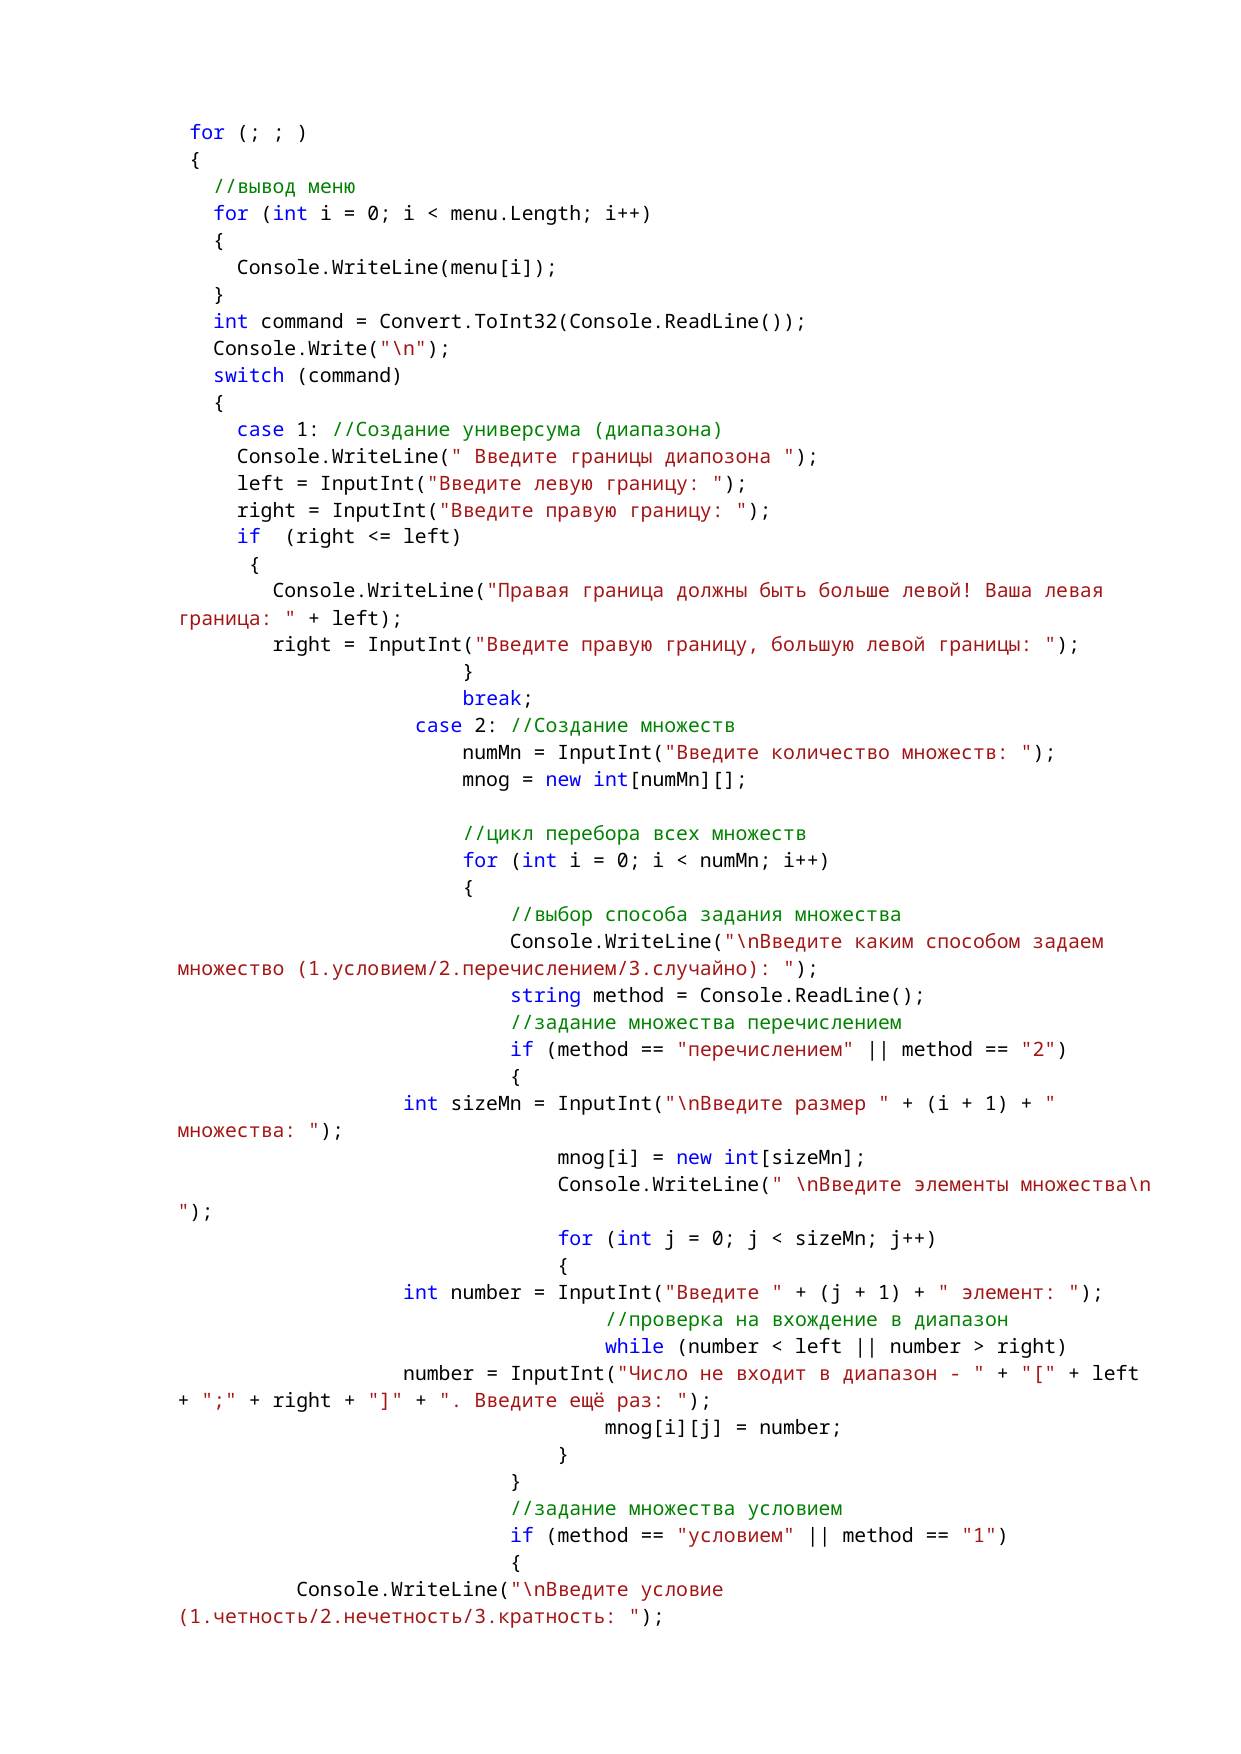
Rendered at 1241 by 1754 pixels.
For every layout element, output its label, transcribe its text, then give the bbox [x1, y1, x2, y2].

text mnog[i] = new int[sizeMn]; [177, 1143, 1152, 1170]
text Console.WriteLine(" Введите границы диапозона "); [177, 442, 1152, 469]
text { [177, 1251, 1152, 1278]
text int command = Convert.ToInt32(Console.ReadLine()); [177, 307, 1152, 334]
text if (right <= left) [177, 523, 1152, 550]
text while (number < left || number > right) [177, 1332, 1152, 1359]
text case 1: //Создание универсума (диапазона) [177, 415, 1152, 442]
text //выбор способа задания множества [177, 901, 1152, 927]
text mnog = new int[numMn][]; [177, 766, 1152, 793]
text { [177, 550, 1152, 577]
text if (method == "перечислением" || method == "2") [177, 1035, 1152, 1062]
text break; [177, 685, 1152, 712]
text //вывод меню [177, 172, 1152, 199]
text Console.WriteLine("\nВведите каким способом задаем множество (1.условием/2.перечислением/3.случайно): "); [177, 927, 1152, 981]
text //проверка на вхождение в диапазон [177, 1305, 1152, 1332]
text { [177, 388, 1152, 415]
text string method = Console.ReadLine(); [177, 981, 1152, 1008]
text Console.WriteLine("\nВведите условие (1.четность/2.нечетность/3.кратность: "); [177, 1575, 1152, 1629]
text } [177, 280, 1152, 307]
text switch (command) [177, 361, 1152, 388]
text //цикл перебора всех множеств [177, 819, 1152, 847]
text number = InputInt("Число не входит в диапазон - " + "[" + left + ";" + right + "]" + ". Введите ещё раз: "); [177, 1359, 1152, 1413]
text numMn = InputInt("Введите количество множеств: "); [177, 739, 1152, 766]
text mnog[i][j] = number; [177, 1413, 1152, 1440]
text right = InputInt("Введите правую границу: "); [177, 496, 1152, 523]
text right = InputInt("Введите правую границу, большую левой границы: "); [177, 631, 1152, 658]
text left = InputInt("Введите левую границу: "); [177, 469, 1152, 496]
text for (int j = 0; j < sizeMn; j++) [177, 1224, 1152, 1251]
text //задание множества перечислением [177, 1008, 1152, 1035]
text for (; ; ) [177, 118, 1152, 145]
text if (method == "условием" || method == "1") [177, 1521, 1152, 1548]
text { [177, 145, 1152, 172]
text } [177, 658, 1152, 685]
text int sizeMn = InputInt("\nВведите размер " + (i + 1) + " множества: "); [177, 1089, 1152, 1143]
text { [177, 226, 1152, 253]
text } [177, 1467, 1152, 1494]
text Console.WriteLine(menu[i]); [177, 253, 1152, 280]
text } [177, 1440, 1152, 1467]
text for (int i = 0; i < numMn; i++) [177, 847, 1152, 873]
text { [177, 873, 1152, 901]
text { [177, 1062, 1152, 1089]
text //задание множества условием [177, 1494, 1152, 1521]
text for (int i = 0; i < menu.Length; i++) [177, 199, 1152, 226]
text Console.WriteLine(" \nВведите элементы множества\n "); [177, 1170, 1152, 1224]
text Console.WriteLine("Правая граница должны быть больше левой! Ваша левая граница: " + left); [177, 577, 1152, 631]
text { [177, 1548, 1152, 1575]
text Console.Write("\n"); [177, 334, 1152, 361]
text case 2: //Создание множеств [177, 712, 1152, 739]
text int number = InputInt("Введите " + (j + 1) + " элемент: "); [177, 1278, 1152, 1305]
